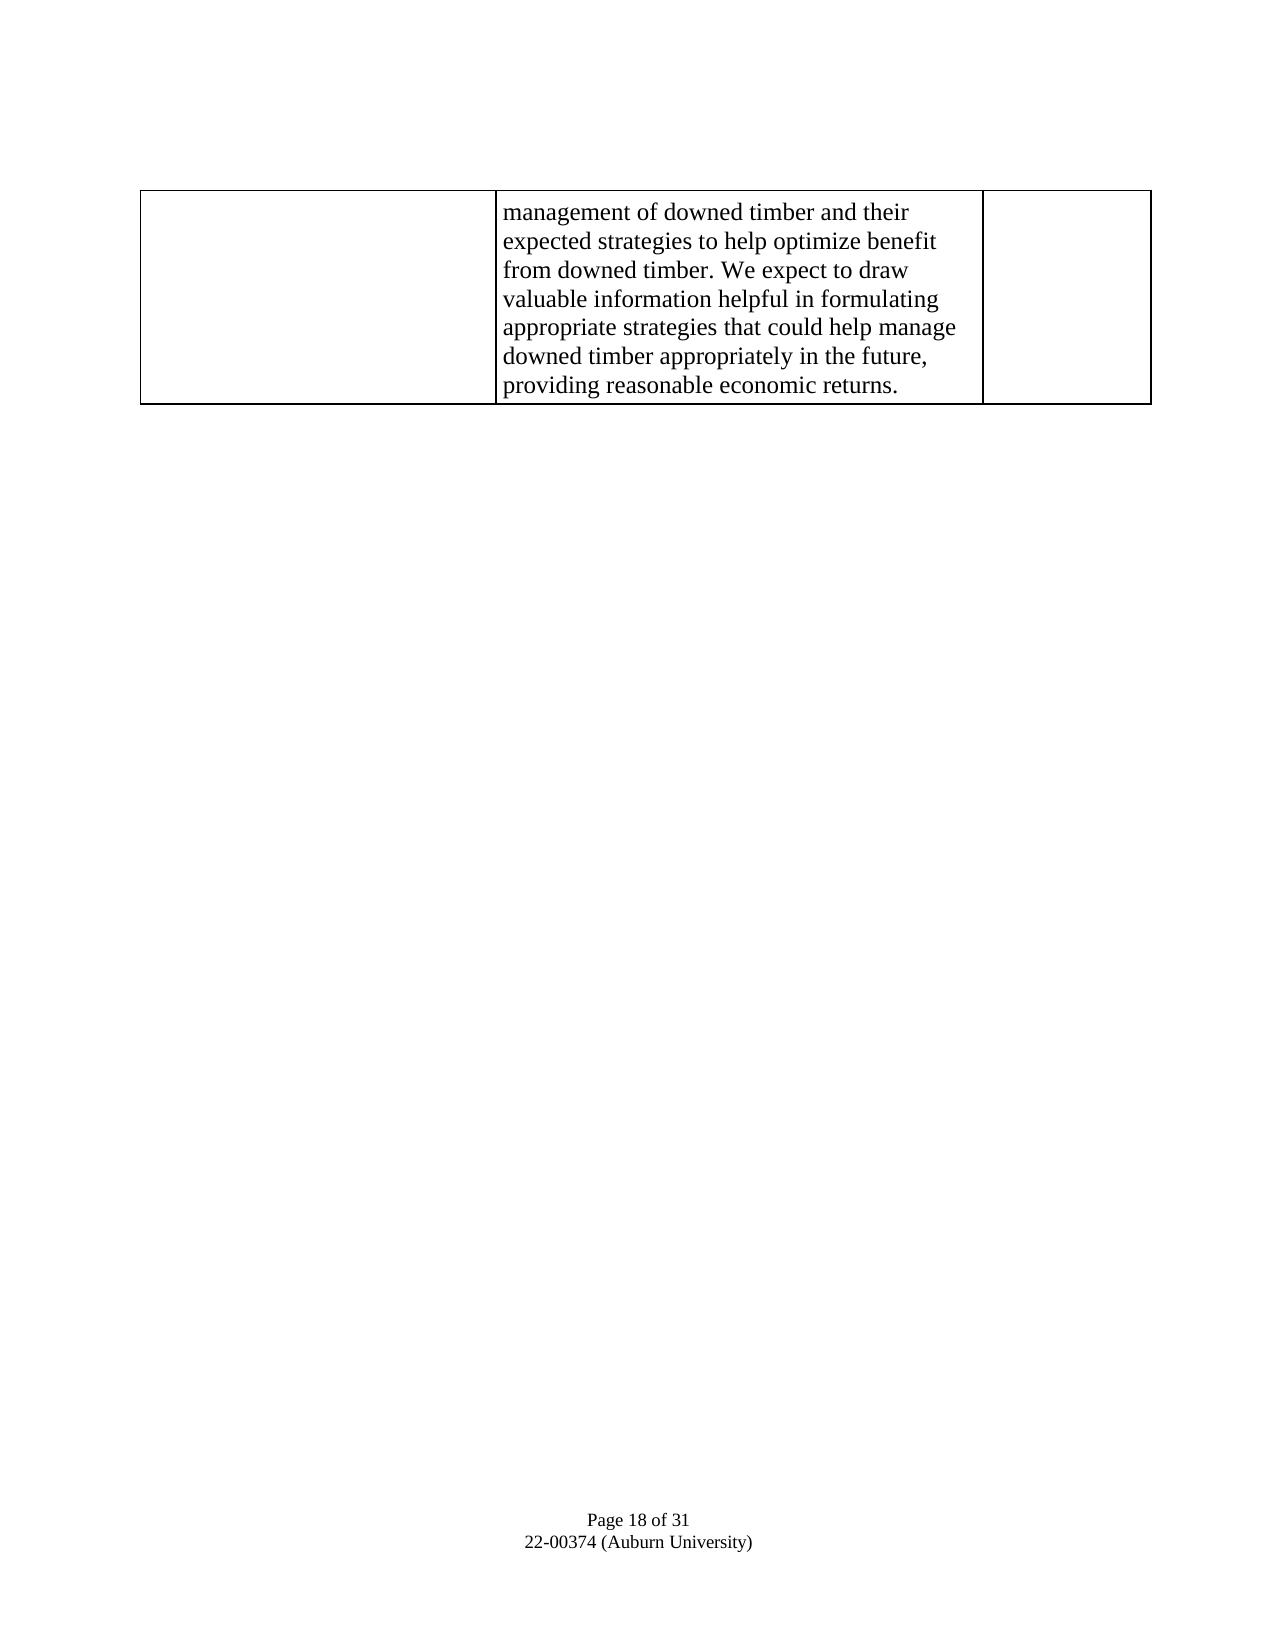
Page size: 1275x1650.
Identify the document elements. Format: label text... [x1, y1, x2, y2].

table_header management of downed timber and their expected strategies to help optimize benefit from downed timber. We expect to draw valuable information helpful in formulating appropriate strategies that could help manage downed timber appropriately in the future, providing reasonable economic returns. [497, 191, 982, 403]
table_header [141, 191, 495, 403]
table_header [984, 191, 1150, 403]
